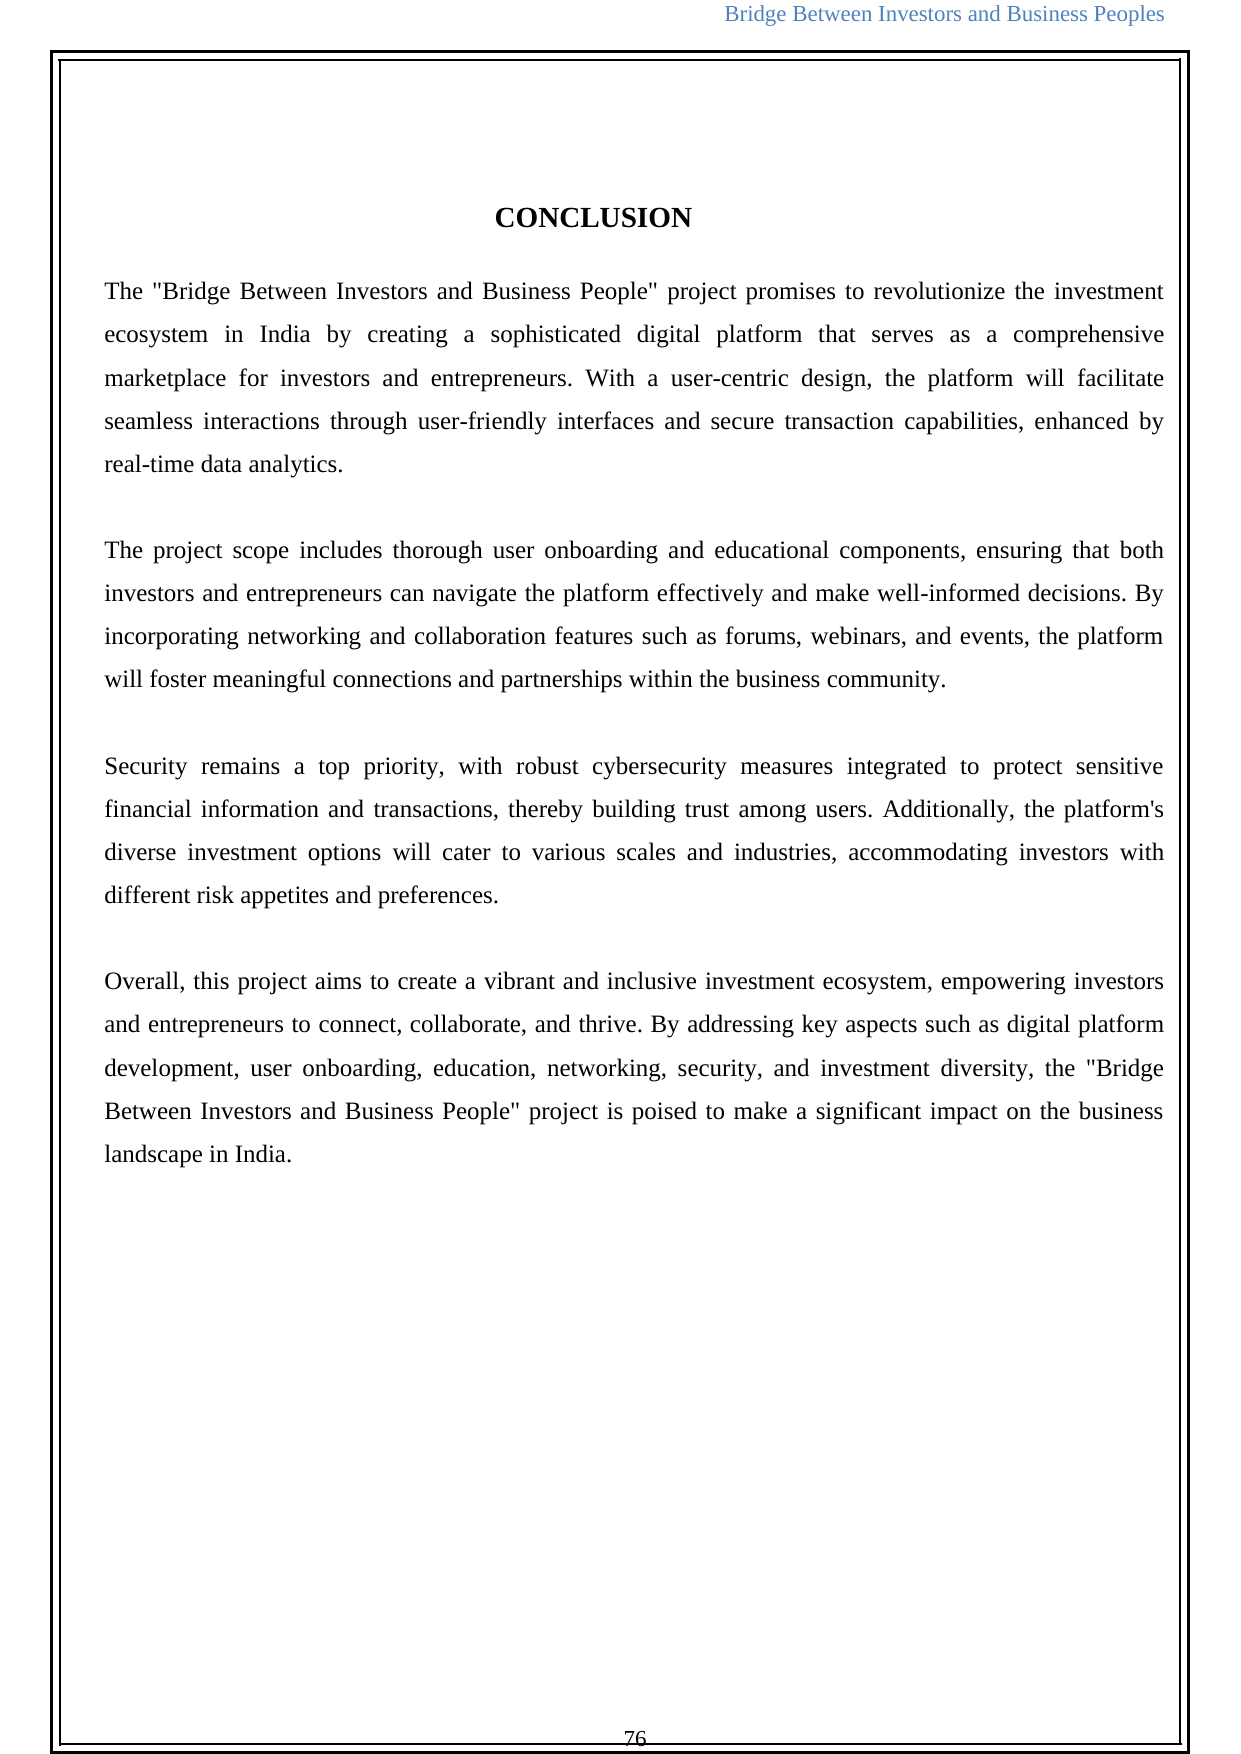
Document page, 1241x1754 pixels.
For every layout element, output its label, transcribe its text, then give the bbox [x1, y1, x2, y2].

text Security remains a top priority, with robust cybersecurity measures integrated to protect sensitive financial information and transactions, thereby building trust among users. Additionally, the platform's diverse investment options will cater to various scales and industries, accommodating investors with different risk appetites and preferences. [104, 751, 1165, 909]
subtitle CONCLUSION [345, 200, 841, 234]
text The project scope includes thorough user onboarding and educational components, ensuring that both investors and entrepreneurs can navigate the platform effectively and make well-informed decisions. By incorporating networking and collaboration features such as forums, webinars, and events, the platform will foster meaningful connections and partnerships within the business community. [104, 535, 1165, 693]
text Overall, this project aims to create a vibrant and inclusive investment ecosystem, empowering investors and entrepreneurs to connect, collaborate, and thrive. By addressing key aspects such as digital platform development, user onboarding, education, networking, security, and investment diversity, the "Bridge Between Investors and Business People" project is poised to make a significant impact on the business landscape in India. [104, 966, 1165, 1168]
text The "Bridge Between Investors and Business People" project promises to revolutionize the investment ecosystem in India by creating a sophisticated digital platform that serves as a comprehensive marketplace for investors and entrepreneurs. With a user-centric design, the platform will facilitate seamless interactions through user-friendly interfaces and secure transaction capabilities, enhanced by real-time data analytics. [104, 276, 1165, 478]
